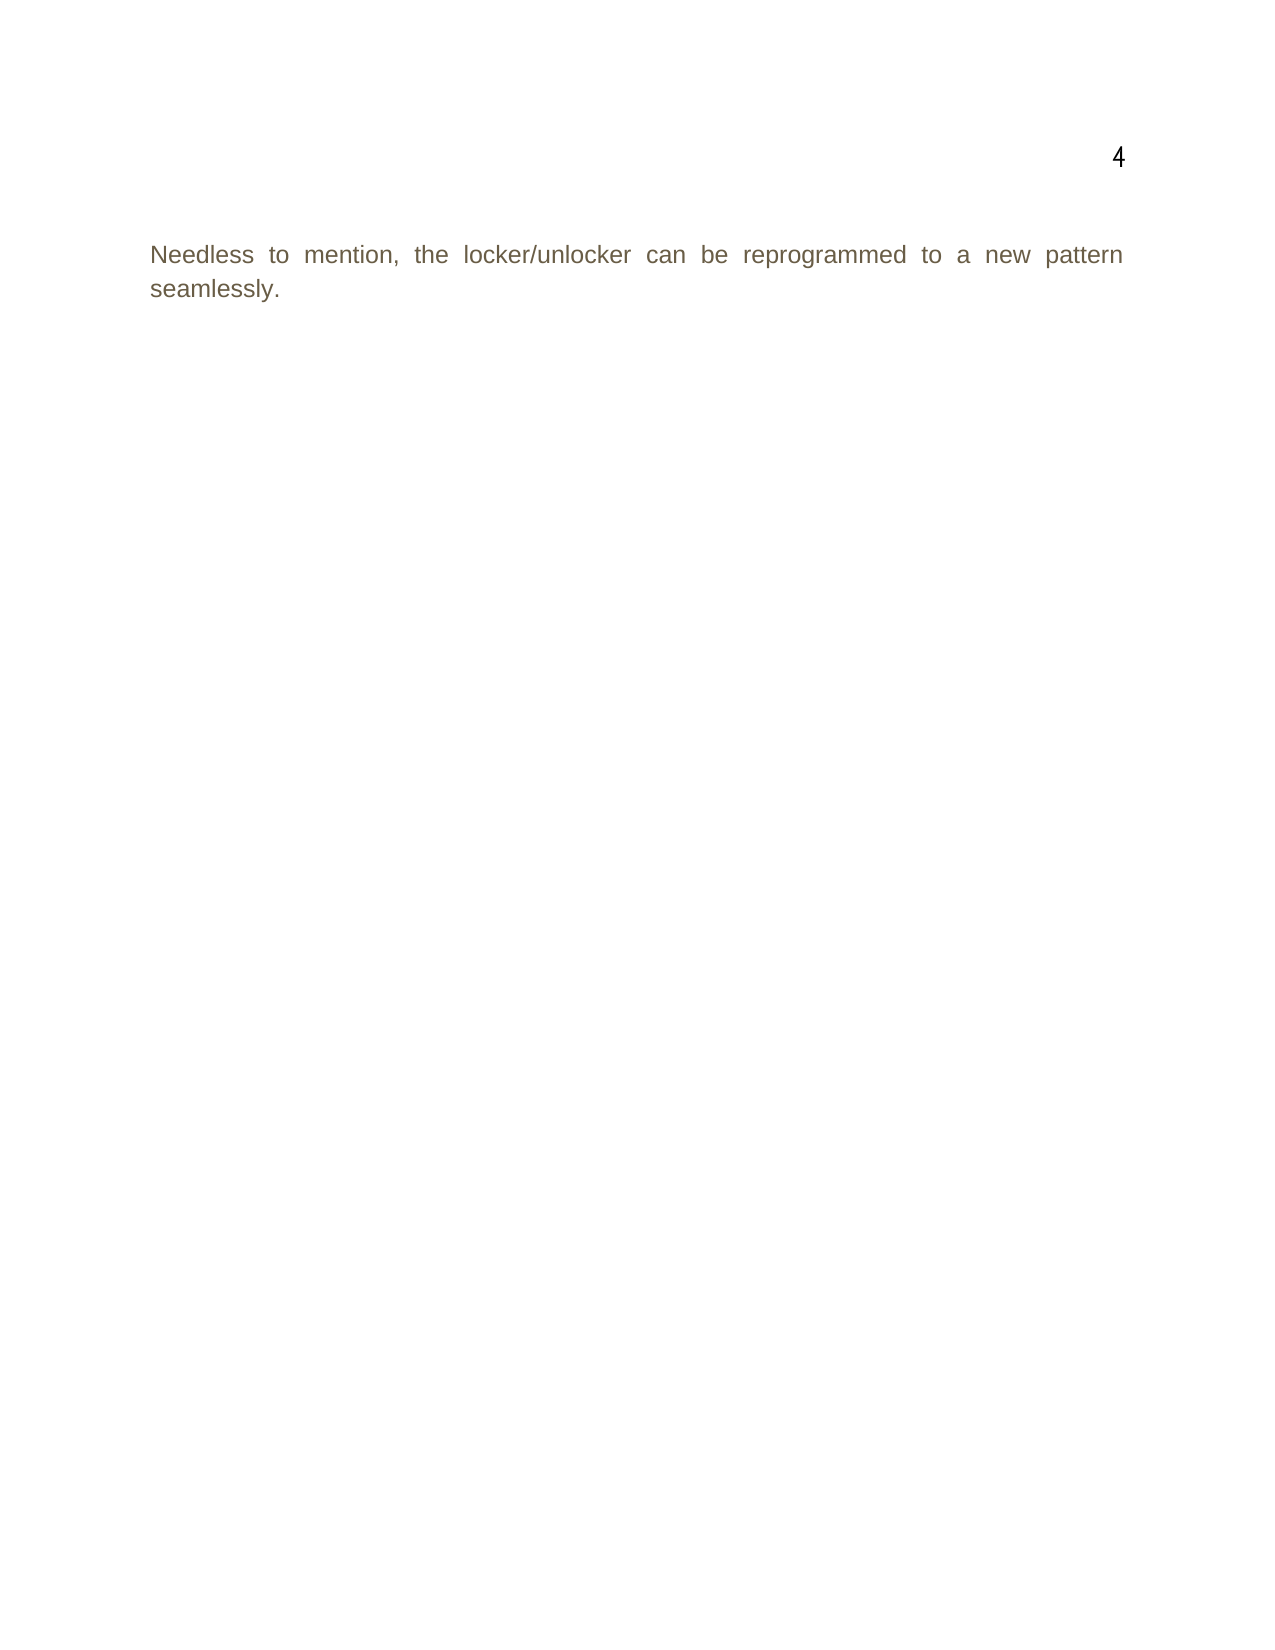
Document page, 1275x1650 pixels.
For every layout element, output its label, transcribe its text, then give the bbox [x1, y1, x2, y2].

text Needless to mention, the locker/unlocker can be reprogrammed to a new pattern seamlessly. [150, 240, 1125, 303]
